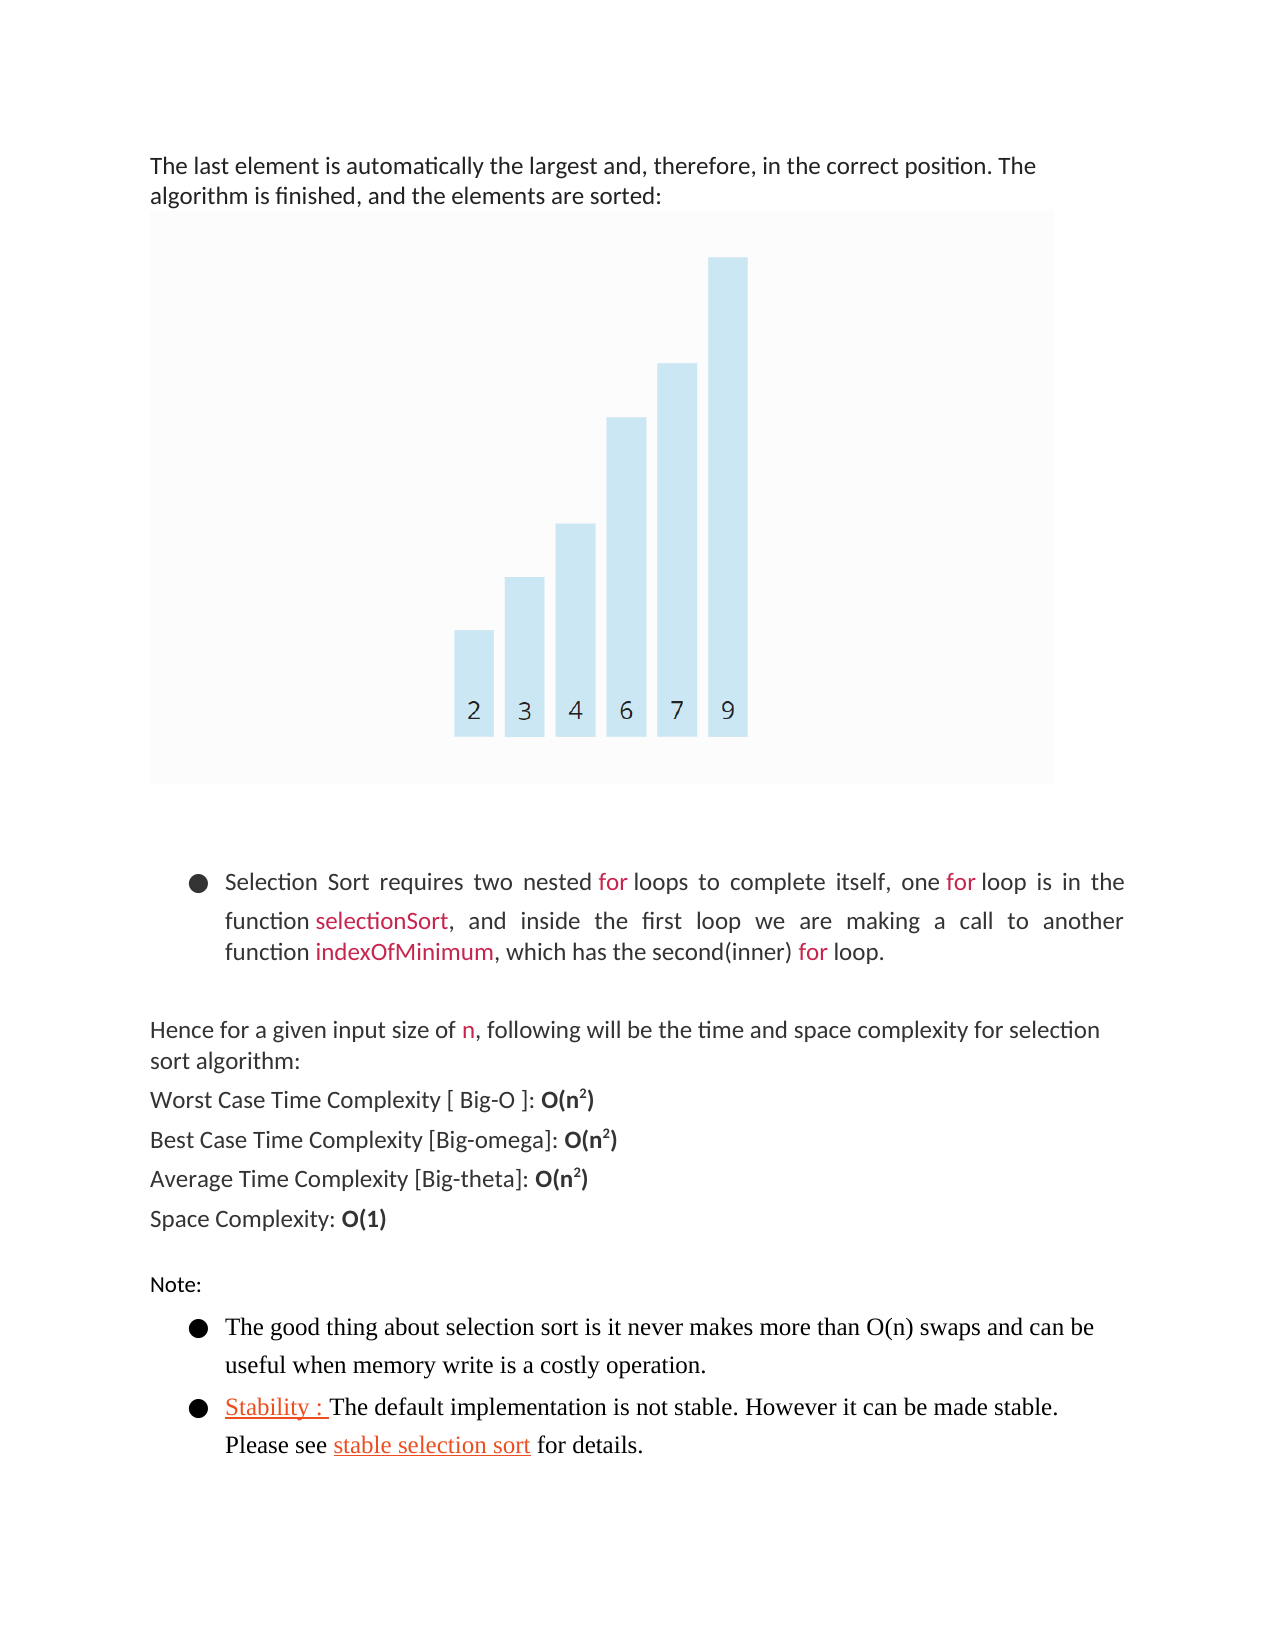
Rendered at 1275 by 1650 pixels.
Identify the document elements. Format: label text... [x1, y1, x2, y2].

picture [150, 211, 1055, 784]
text Note: [150, 1271, 1125, 1298]
list Selection Sort requires two nested for loops to complete itself, one for loop is in the function selectionSort, and inside the first loop we are making a call to another function indexOfMinimum, which has the second(inner) for loop. [187, 854, 1125, 966]
text The last element is automatically the largest and, therefore, in the correct position. The algorithm is finished, and the elements are sorted: [150, 150, 1125, 211]
text Space Complexity: O(1) [150, 1203, 1125, 1233]
text Average Time Complexity [Big-theta]: O(n2) [150, 1163, 1125, 1194]
text Hence for a given input size of n, following will be the time and space complexity for selection sort algorithm: [150, 1014, 1125, 1076]
list The good thing about selection sort is it never makes more than O(n) swaps and can be useful when memory write is a costly operation. [187, 1298, 1125, 1378]
text Best Case Time Complexity [Big-omega]: O(n2) [150, 1124, 1125, 1154]
list Stability : The default implementation is not stable. However it can be made stable. Please see stable selection sort for details. [187, 1378, 1125, 1458]
text Worst Case Time Complexity [ Big-O ]: O(n2) [150, 1084, 1125, 1115]
